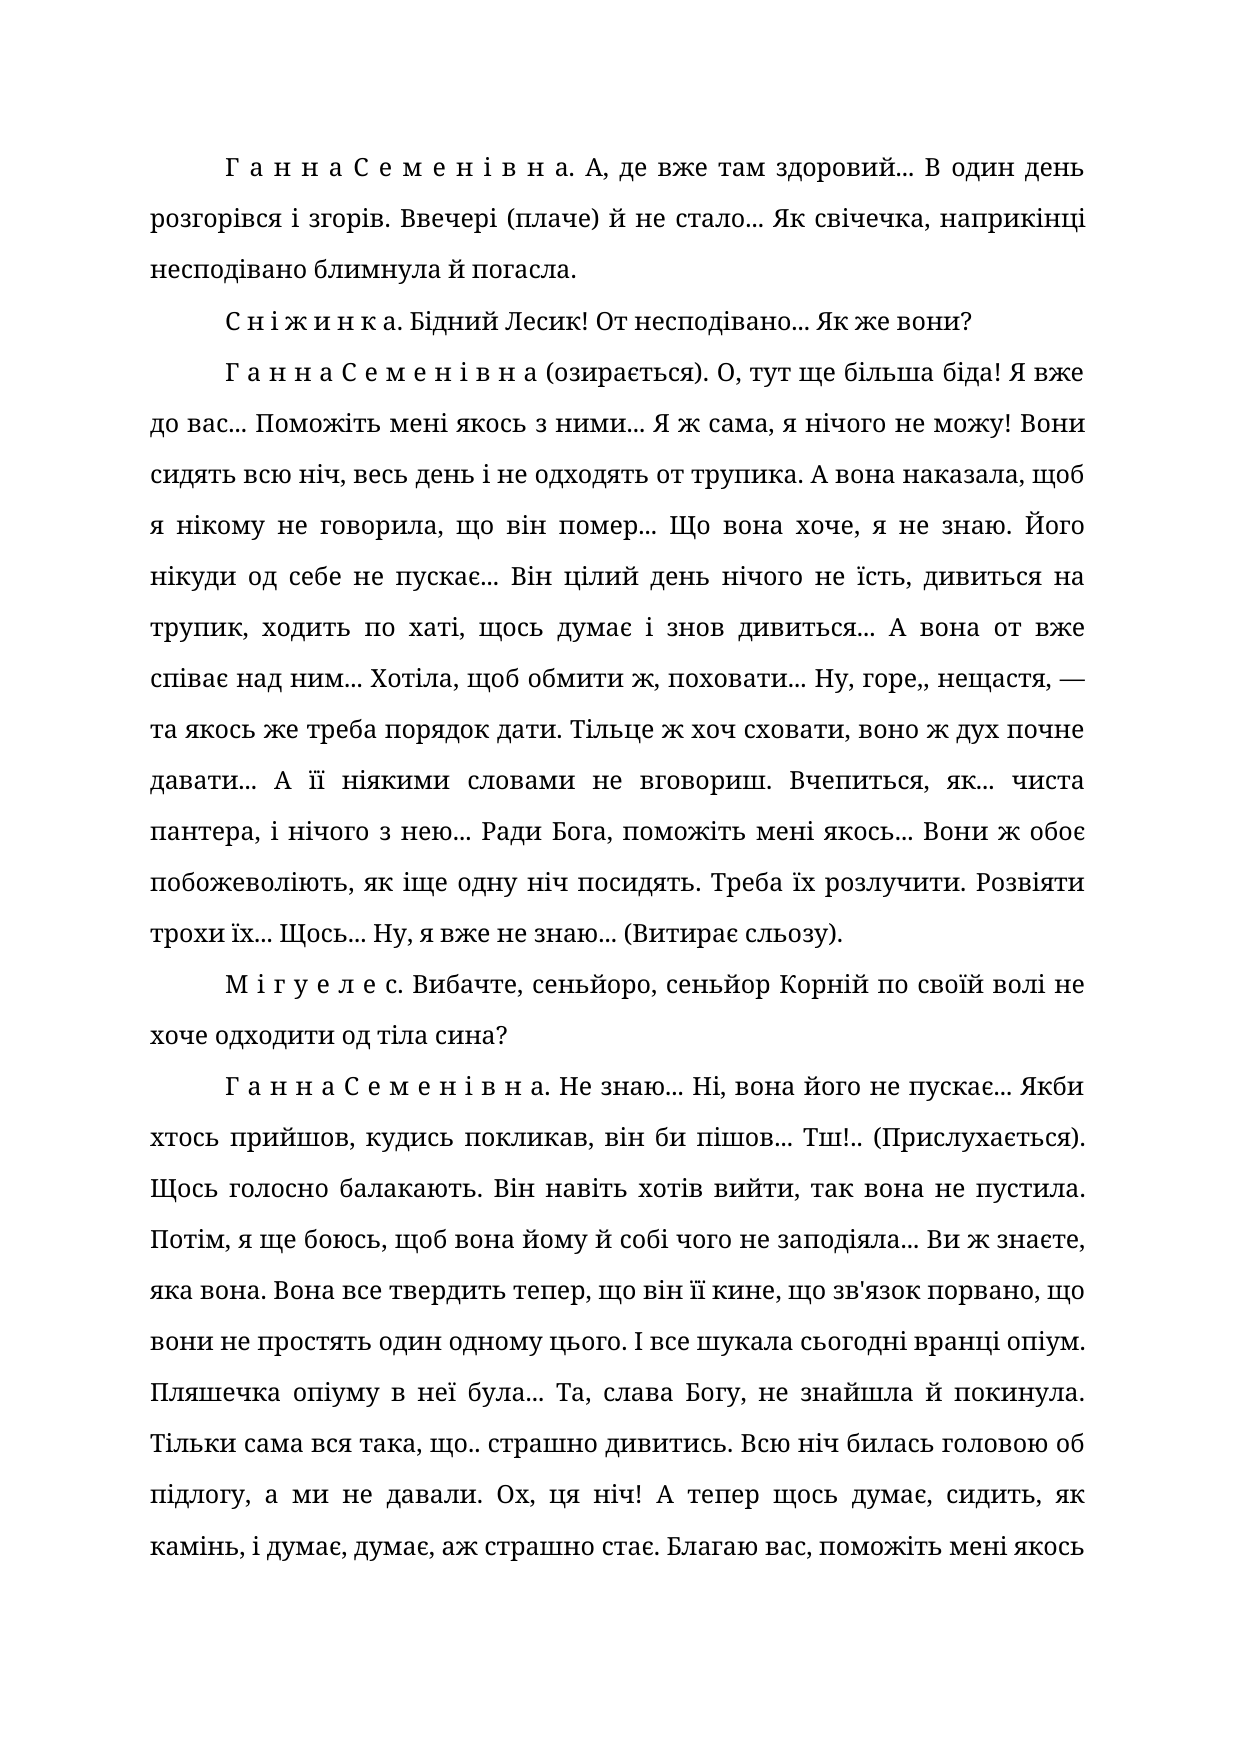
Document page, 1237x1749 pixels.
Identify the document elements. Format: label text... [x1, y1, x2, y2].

text Г а н н а С е м е н і в н а. А, де вже там здоровий... В один день розгорівся і згорів. Ввечері (плаче) й не стало... Як свічечка, наприкінці несподівано блимнула й погасла. [150, 150, 1086, 286]
text С н і ж и н к а. Бідний Лесик! От несподівано... Як же вони? [150, 303, 1086, 337]
text Г а н н а С е м е н і в н а (озирається). О, тут ще більша біда! Я вже до вас... Поможіть мені якось з ними... Я ж сама, я нічого не можу! Вони сидять всю ніч, весь день і не одходять от трупика. А вона наказала, щоб я нікому не говорила, що він помер... Що вона хоче, я не знаю. Його нікуди од себе не пускає... Він цілий день нічого не їсть, дивиться на трупик, ходить по хаті, щось думає і знов дивиться... А вона от вже співає над ним... Хотіла, щоб обмити ж, поховати... Ну, горе,, нещастя, — та якось же треба порядок дати. Тільце ж хоч сховати, воно ж дух почне давати... А її ніякими словами не вговориш. Вчепиться, як... чиста пантера, і нічого з нею... Ради Бога, поможіть мені якось... Вони ж обоє побожеволіють, як іще одну ніч посидять. Треба їх розлучити. Розвіяти трохи їх... Щось... Ну, я вже не знаю... (Витирає сльозу). [150, 354, 1086, 950]
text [150, 1069, 1086, 1562]
text М і г у е л е с. Вибачте, сеньйоро, сеньйор Корній по своїй волі не хоче одходити од тіла сина? [150, 967, 1086, 1052]
